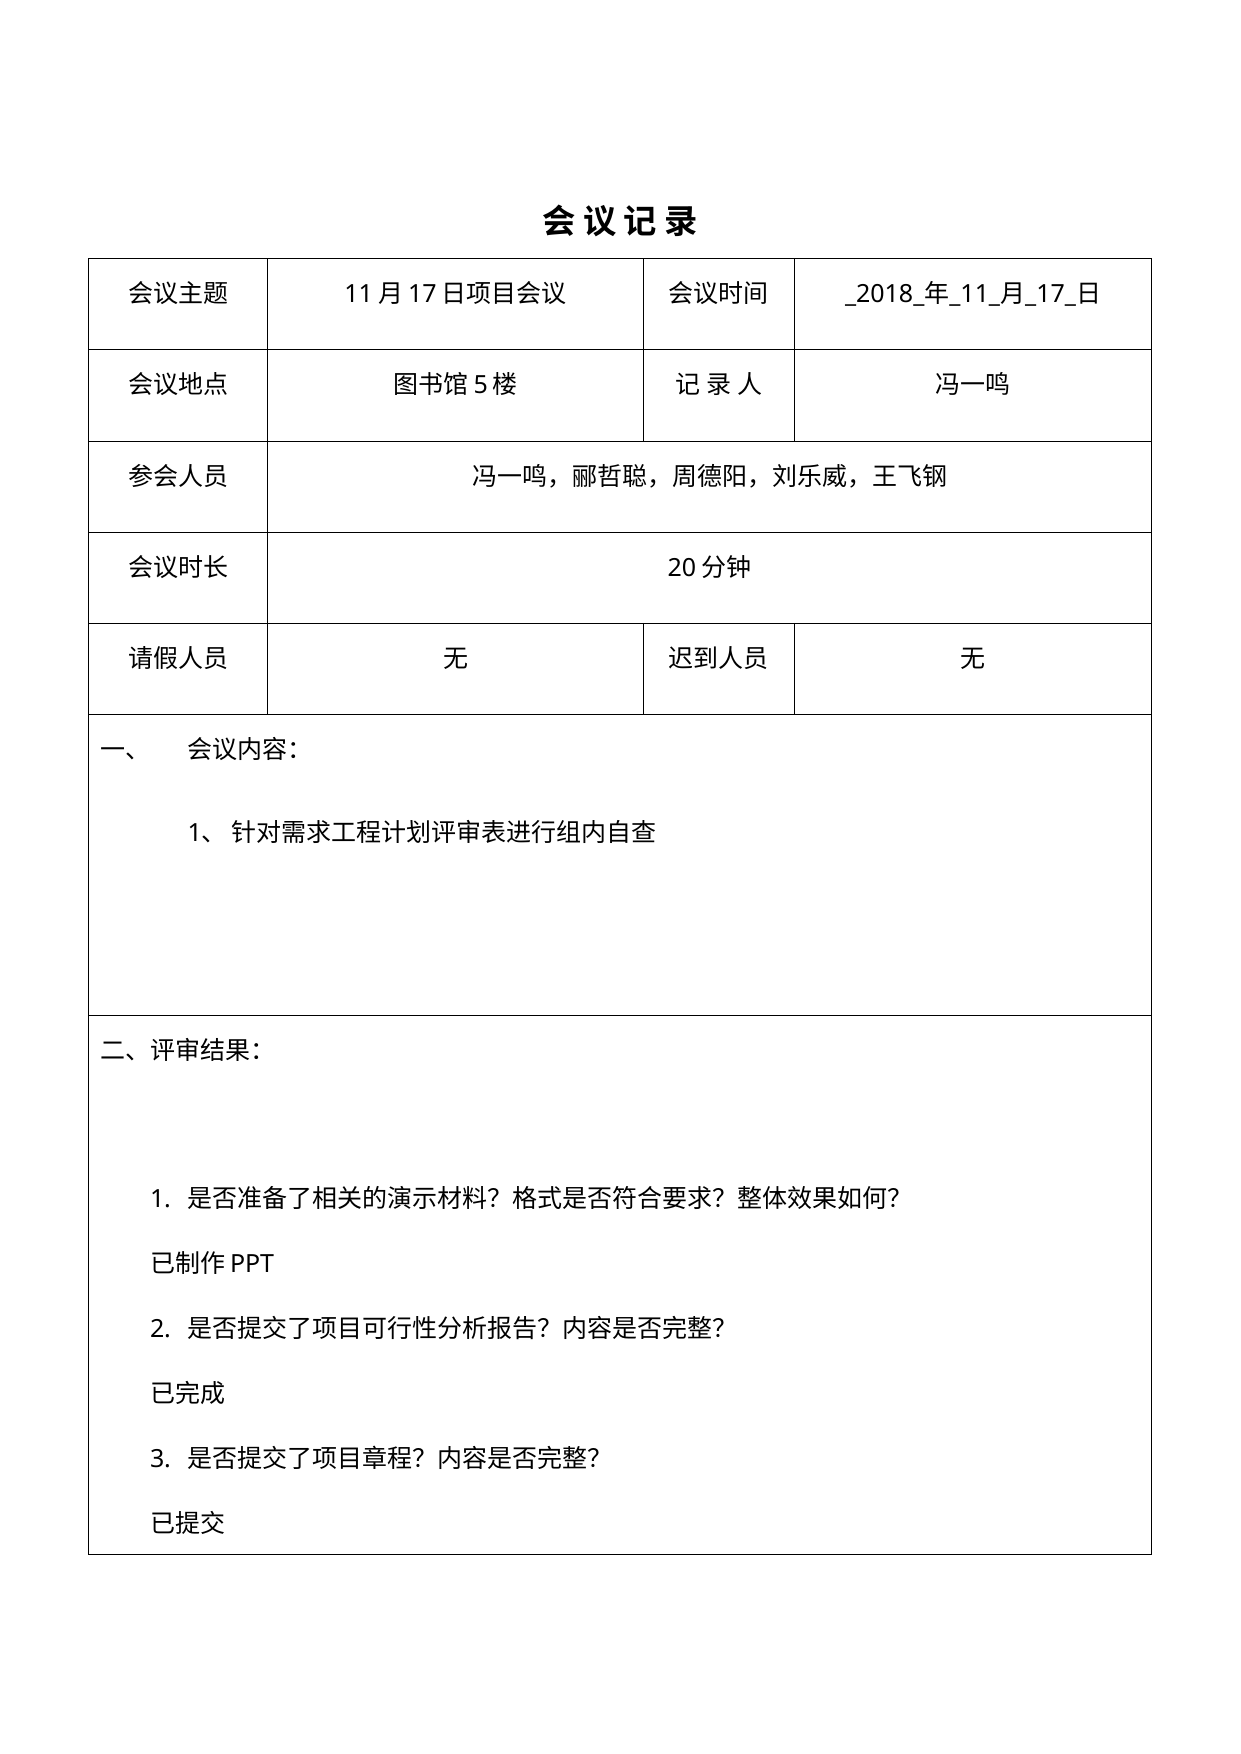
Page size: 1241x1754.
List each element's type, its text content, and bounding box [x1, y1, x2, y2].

table_cell 图书馆5楼 [268, 350, 643, 441]
table_cell 无 [268, 624, 643, 714]
table_cell 参会人员 [89, 442, 267, 532]
table_cell 20分钟 [268, 533, 1151, 623]
table_cell 记 录 人 [644, 350, 794, 441]
table_cell 会议时长 [89, 533, 267, 623]
table_header _2018_年_11_月_17_日 [795, 259, 1151, 349]
table_header 会议主题 [89, 259, 267, 349]
table_header 会议时间 [644, 259, 794, 349]
table_cell 迟到人员 [644, 624, 794, 714]
table_cell 无 [795, 624, 1151, 714]
table_cell 冯一鸣，郦哲聪，周德阳，刘乐威，王飞钢 [268, 442, 1151, 532]
table_header 11月17日项目会议 [268, 259, 643, 349]
table_cell 会议地点 [89, 350, 267, 441]
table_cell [89, 1016, 1151, 1554]
title 会 议 记 录 [187, 187, 1053, 252]
table_cell 会议内容： 针对需求工程计划评审表进行组内自查 [89, 715, 1151, 1015]
table_cell 冯一鸣 [795, 350, 1151, 441]
table_cell 请假人员 [89, 624, 267, 714]
